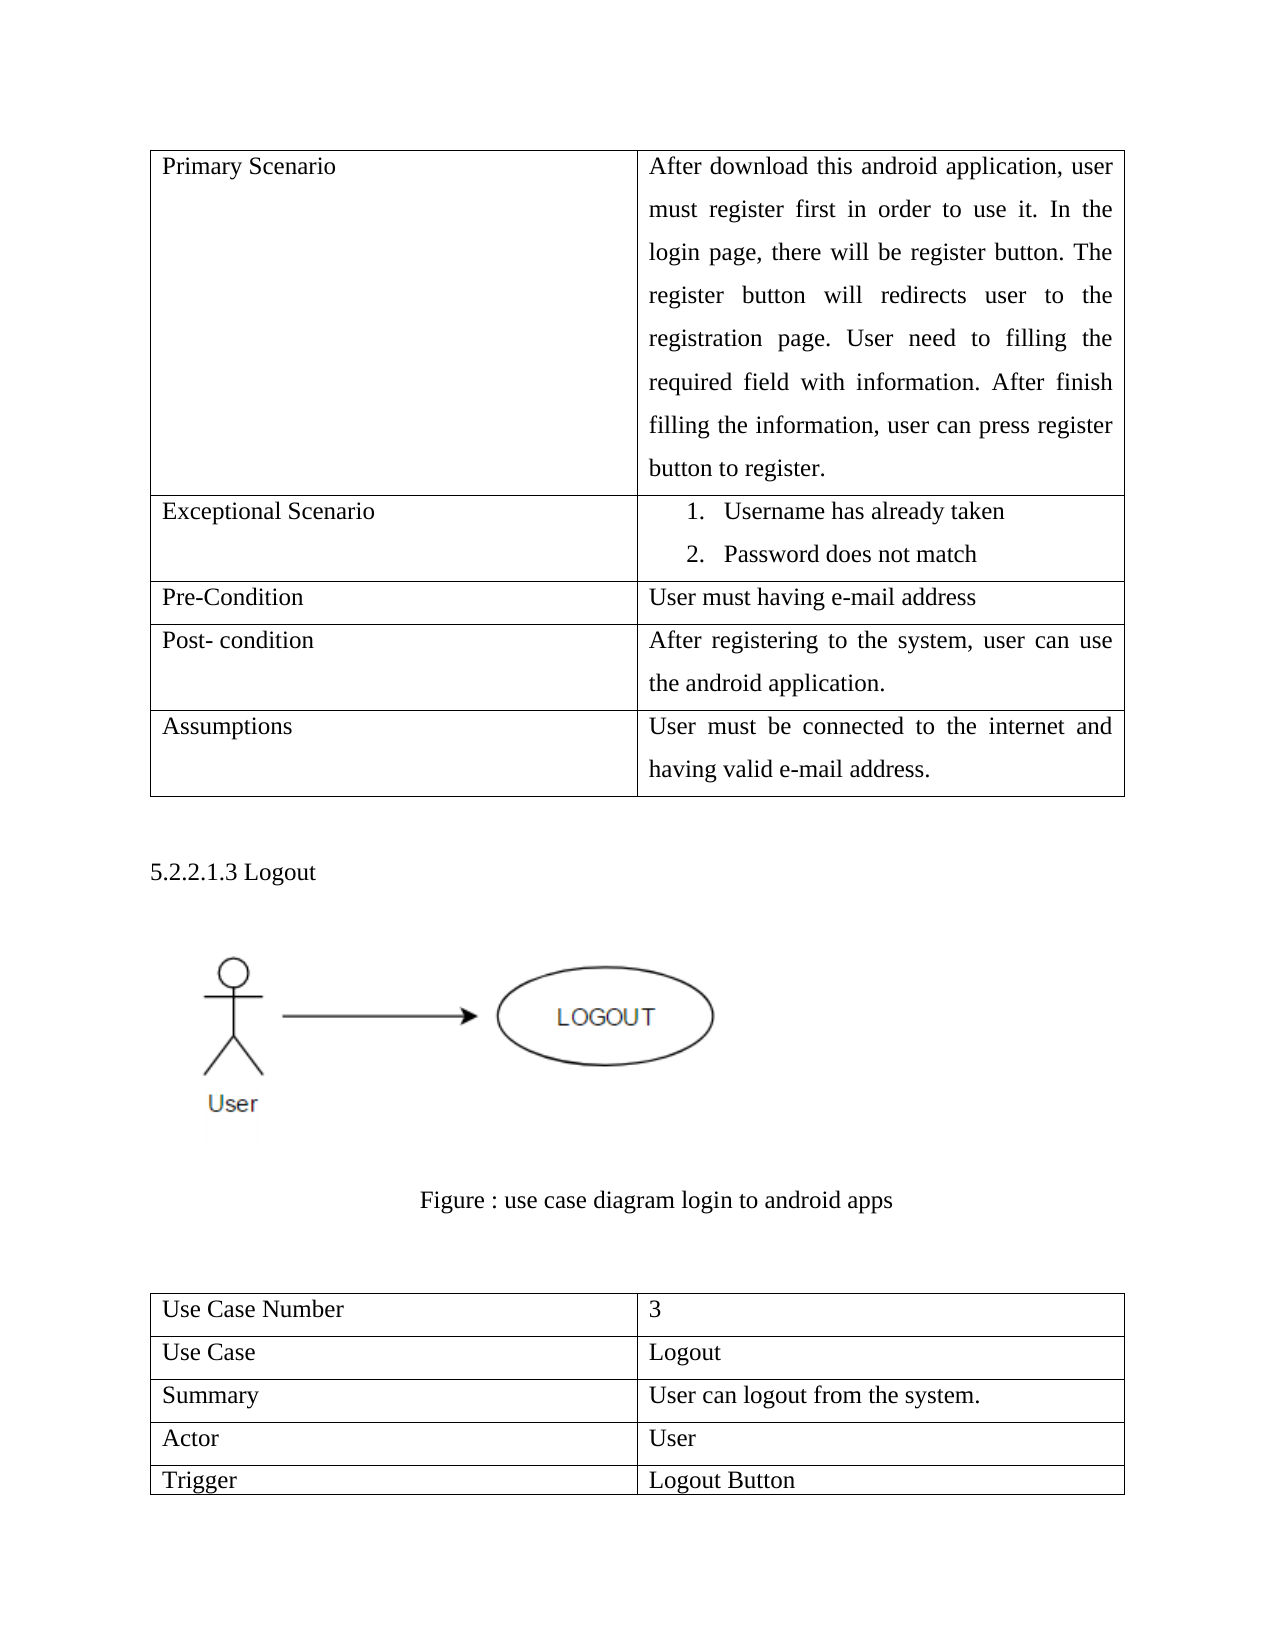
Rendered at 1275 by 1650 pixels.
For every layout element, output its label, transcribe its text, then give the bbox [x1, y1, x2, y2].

table_cell Trigger [151, 1466, 637, 1494]
table_cell Assumptions [151, 711, 637, 796]
table_cell Summary [151, 1380, 637, 1422]
table_cell After registering to the system, user can use the android application. [638, 625, 1124, 710]
picture [150, 916, 750, 1167]
table_cell Username has already taken Password does not match [638, 496, 1124, 581]
table_cell User can logout from the system. [638, 1380, 1124, 1422]
table_cell User must be connected to the internet and having valid e-mail address. [638, 711, 1124, 796]
table_cell Logout Button [638, 1466, 1124, 1494]
table_cell Logout [638, 1337, 1124, 1379]
table_cell Exceptional Scenario [151, 496, 637, 581]
table_cell Primary Scenario [151, 151, 637, 495]
text 5.2.2.1.3 Logout [150, 857, 1125, 885]
table_cell Post- condition [151, 625, 637, 710]
table_cell Actor [151, 1423, 637, 1464]
table_header Use Case Number [151, 1294, 637, 1336]
table_cell After download this android application, user must register first in order to use it. In the login page, there will be register button. The register button will redirects user to the registration page. User need to filling the required field with information. After finish filling the information, user can press register button to register. [638, 151, 1124, 495]
table_cell User must having e-mail address [638, 582, 1124, 624]
text Figure : use case diagram login to android apps [150, 1185, 1125, 1214]
table_cell User [638, 1423, 1124, 1464]
table_header 3 [638, 1294, 1124, 1336]
table_cell Pre-Condition [151, 582, 637, 624]
table_cell Use Case [151, 1337, 637, 1379]
